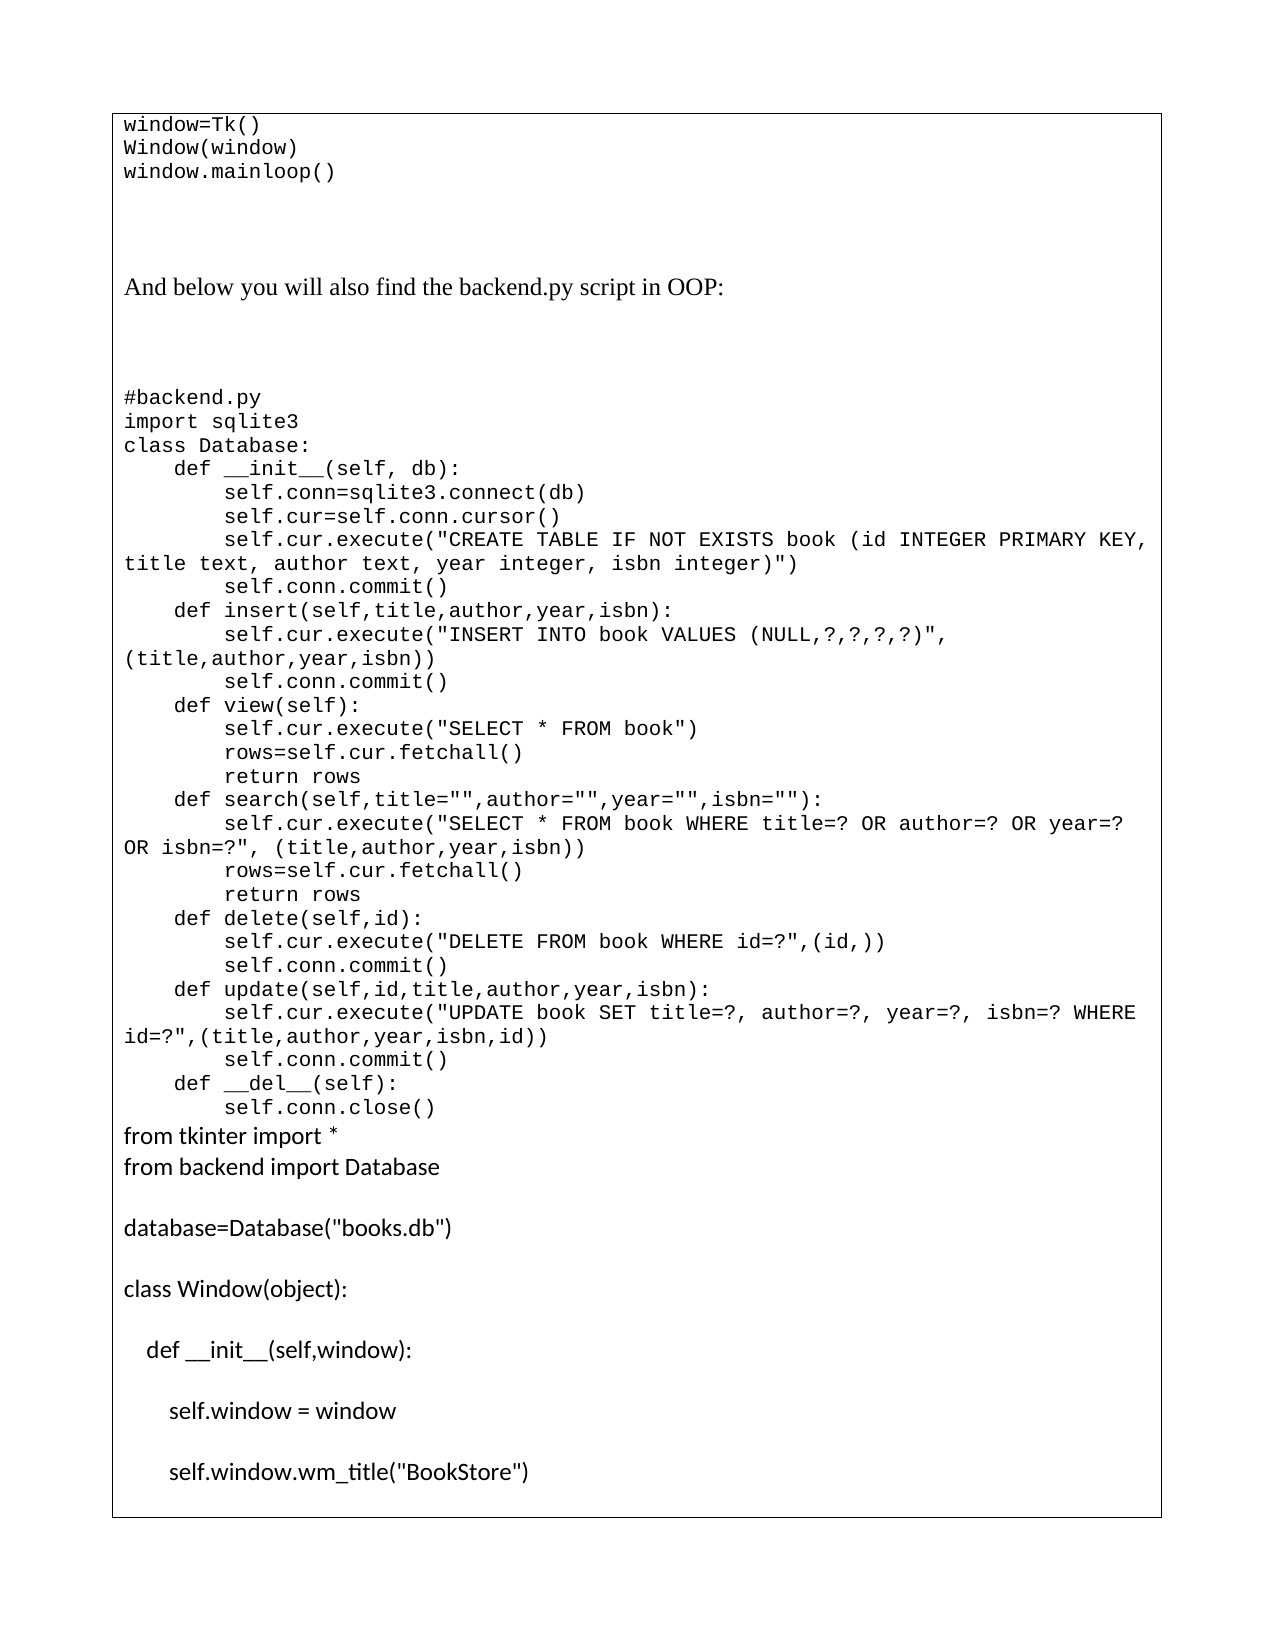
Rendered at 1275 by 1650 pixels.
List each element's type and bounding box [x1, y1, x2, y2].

table_cell [113, 114, 1161, 1517]
